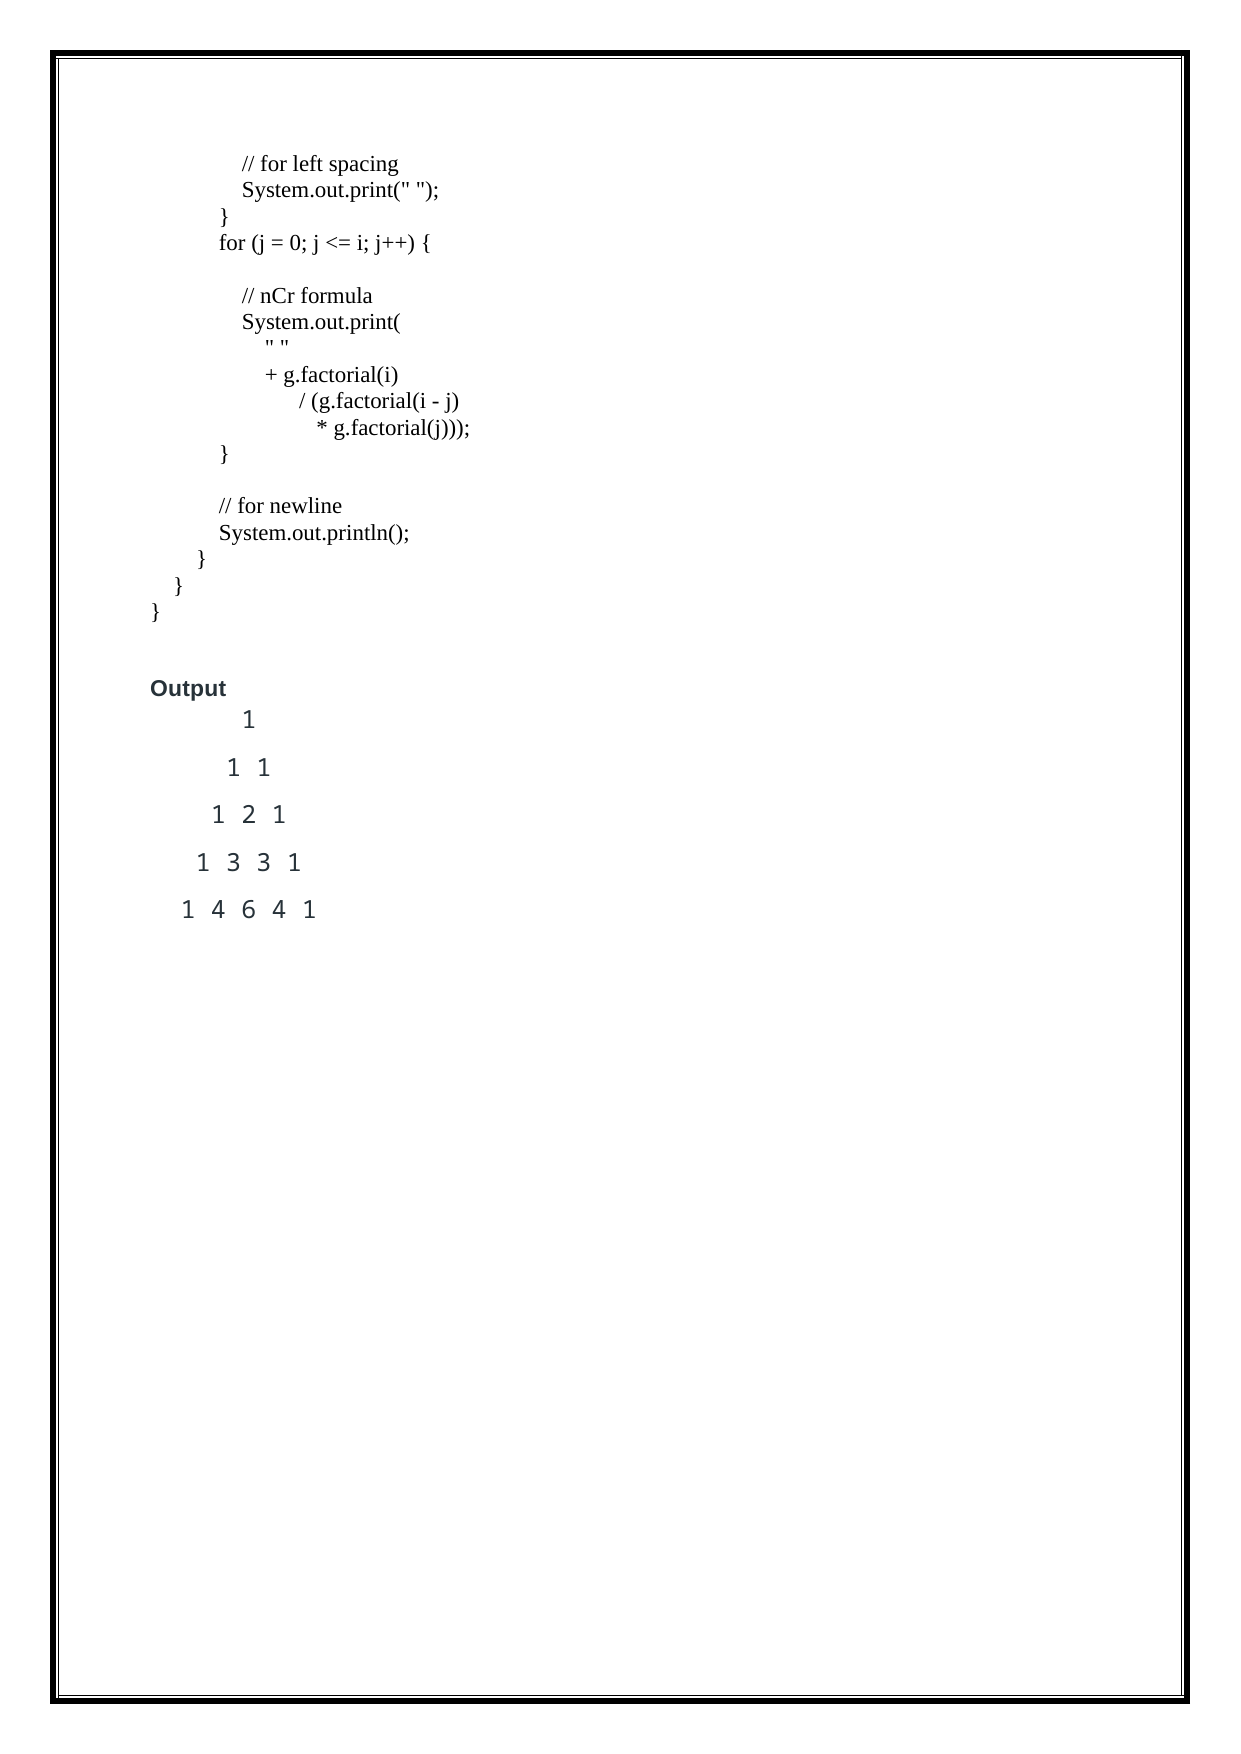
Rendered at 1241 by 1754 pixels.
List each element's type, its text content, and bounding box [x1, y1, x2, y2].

text / (g.factorial(i - j) [150, 387, 1090, 413]
text 1 3 3 1 [150, 844, 1090, 879]
text * g.factorial(j))); [150, 413, 1090, 440]
text System.out.println(); [150, 519, 1090, 545]
text } [150, 545, 1090, 572]
text } [150, 572, 1090, 598]
text 1 [150, 702, 1090, 736]
text 1 1 [150, 749, 1090, 783]
text System.out.print( [150, 308, 1090, 334]
text 1 4 6 4 1 [150, 892, 1090, 926]
text 1 2 1 [150, 797, 1090, 831]
text for (j = 0; j <= i; j++) { [150, 229, 1090, 255]
text } [150, 440, 1090, 466]
text System.out.print(" "); [150, 176, 1090, 203]
text // nCr formula [150, 282, 1090, 308]
text } [150, 598, 1090, 624]
text " " [150, 334, 1090, 361]
text Output [150, 675, 1090, 702]
text // for newline [150, 493, 1090, 519]
text } [150, 203, 1090, 229]
text + g.factorial(i) [150, 361, 1090, 387]
text // for left spacing [150, 150, 1090, 176]
